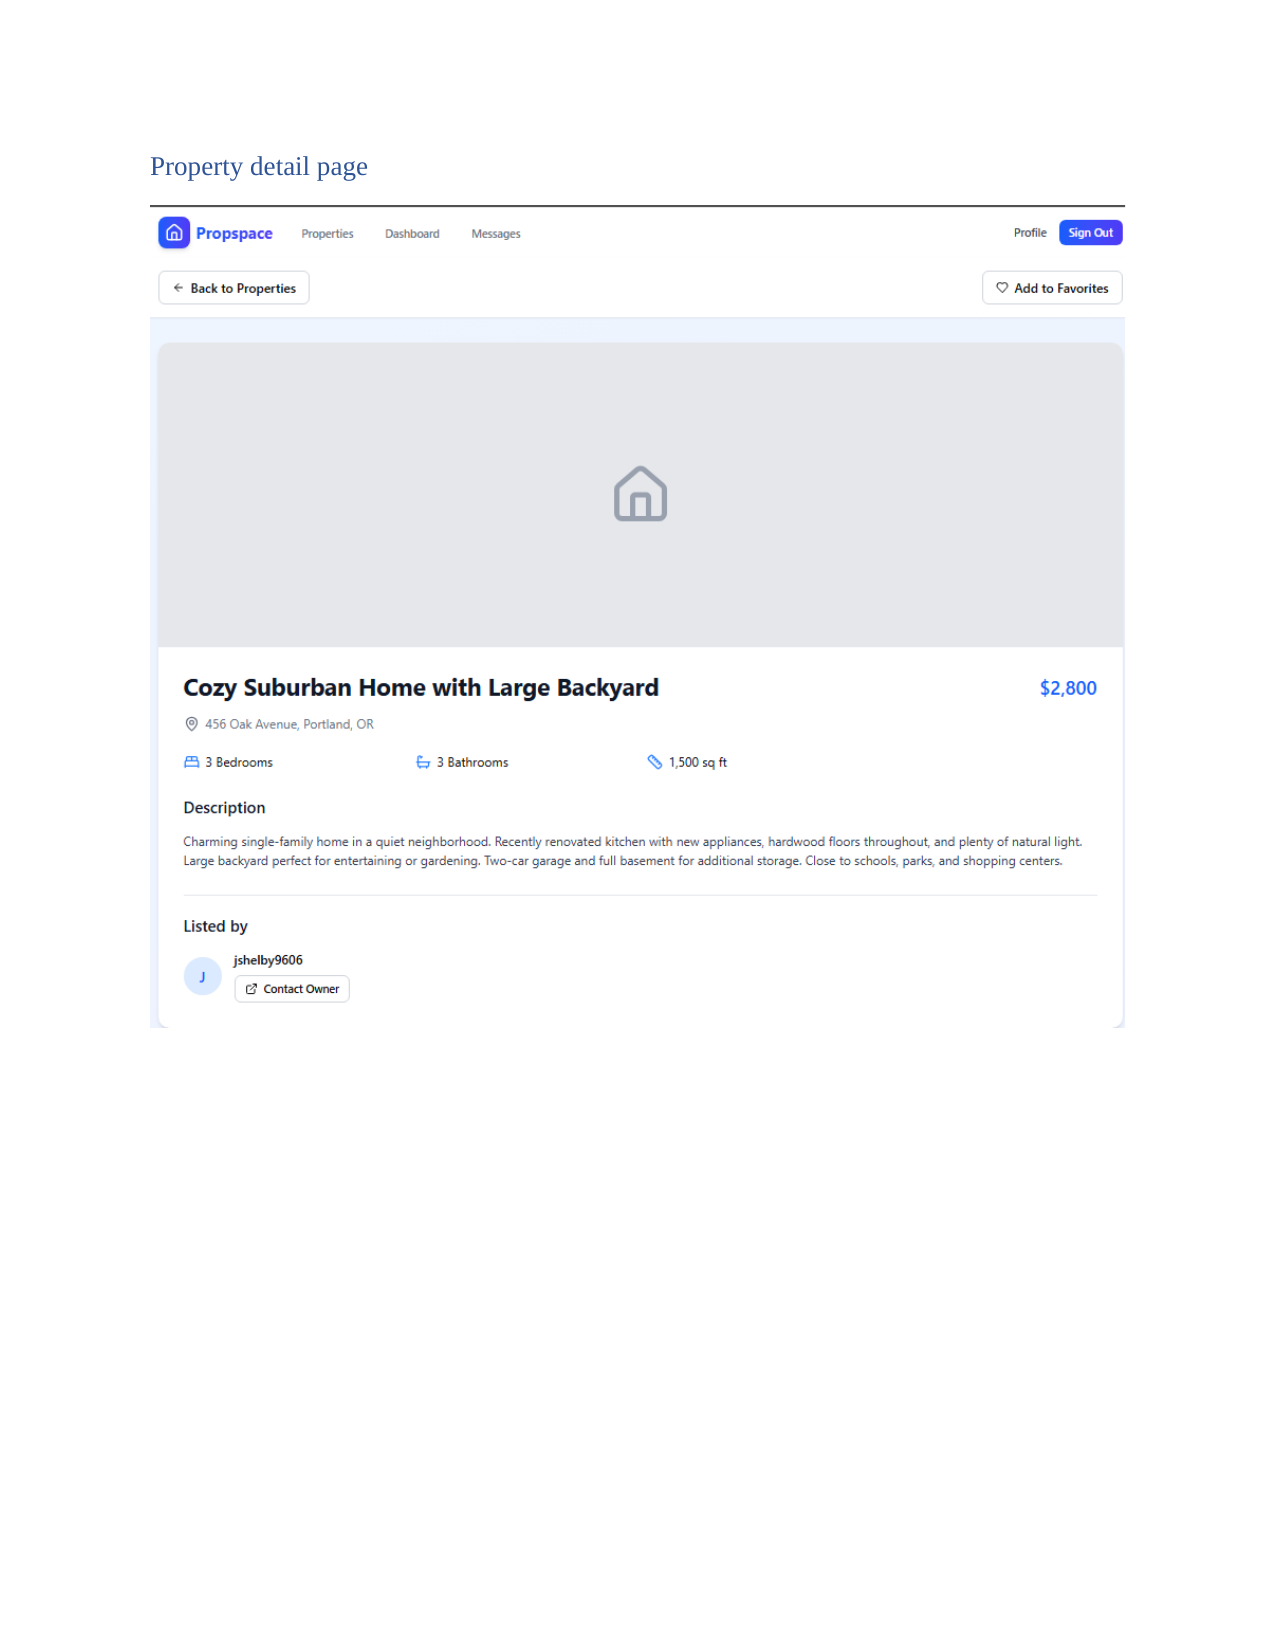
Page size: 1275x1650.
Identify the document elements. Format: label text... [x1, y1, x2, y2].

subtitle Property detail page [150, 150, 1125, 181]
picture [150, 205, 1125, 1028]
